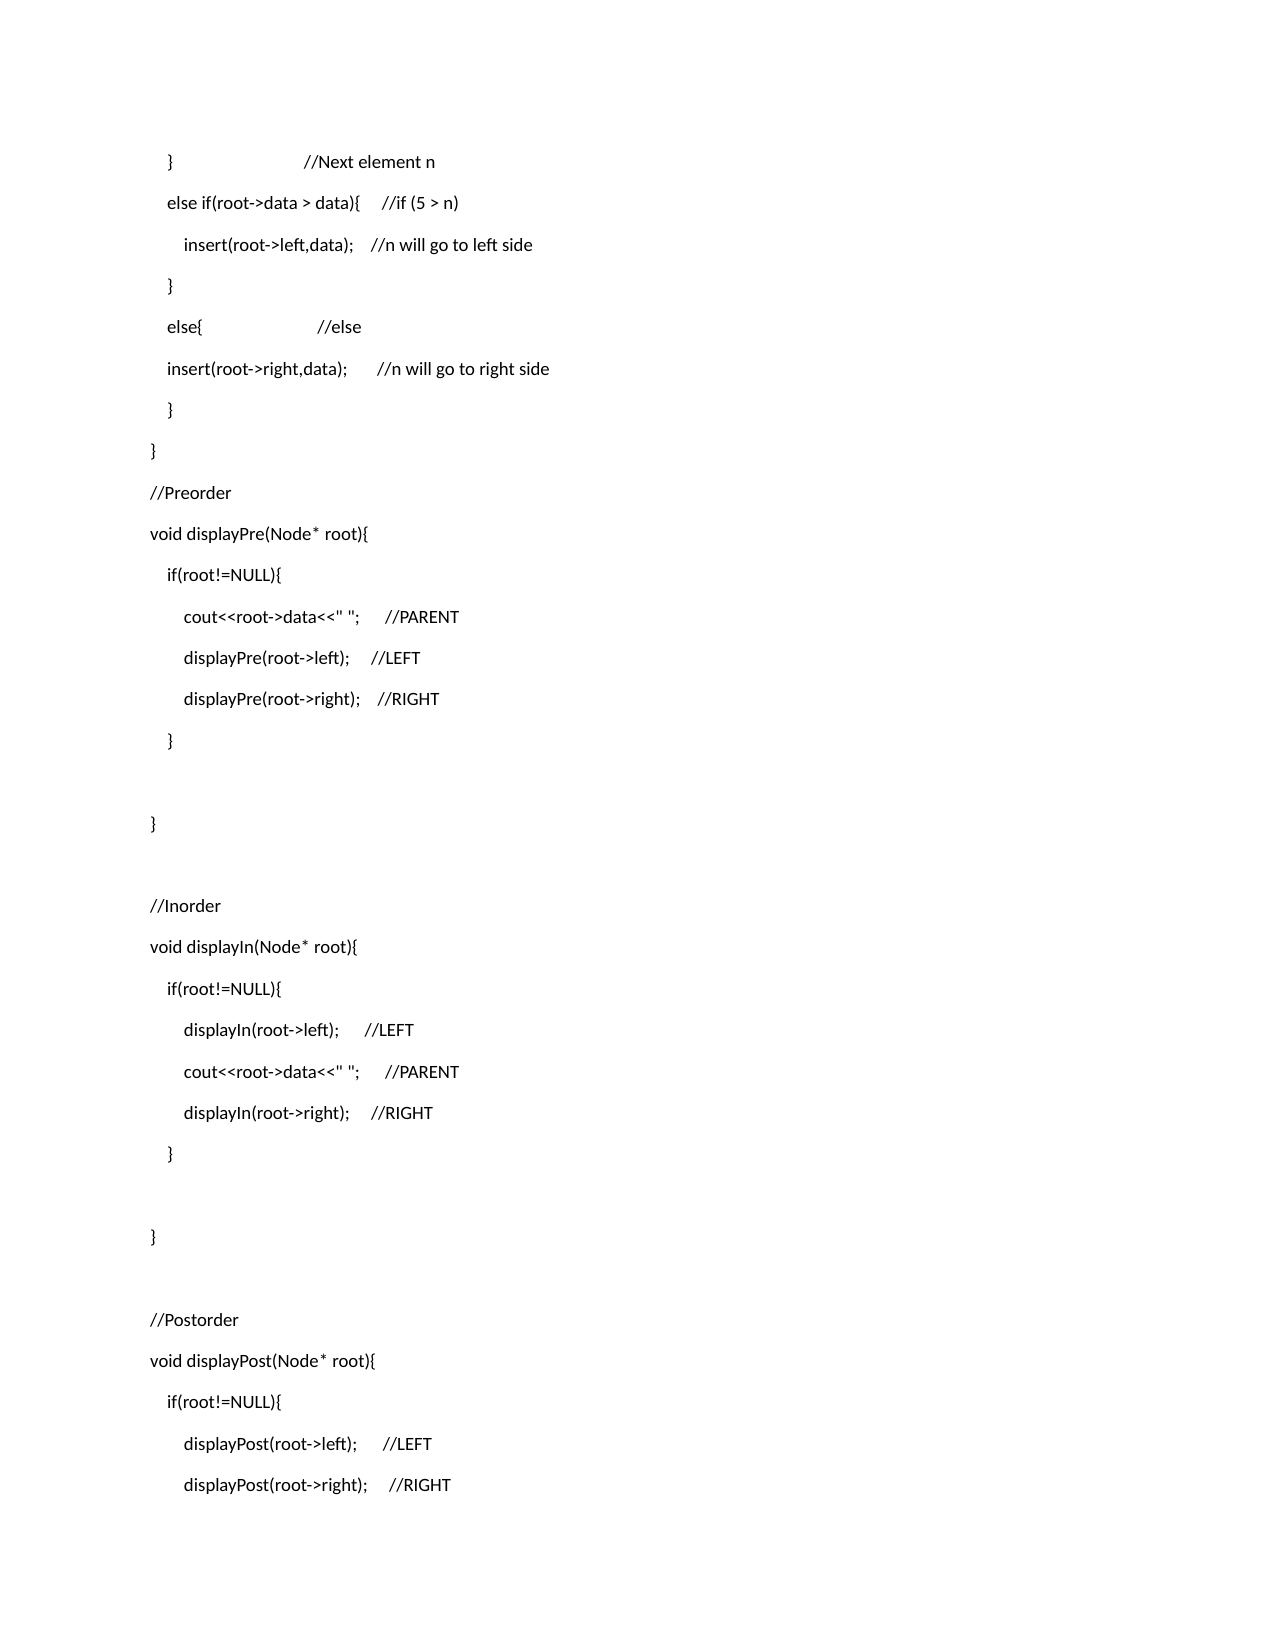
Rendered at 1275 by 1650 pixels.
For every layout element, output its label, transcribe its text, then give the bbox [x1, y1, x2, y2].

text } [150, 439, 1125, 462]
text void displayPost(Node* root){ [150, 1349, 1125, 1372]
text } [150, 398, 1125, 421]
text displayIn(root->left); //LEFT [150, 1018, 1125, 1041]
text displayPre(root->right); //RIGHT [150, 688, 1125, 711]
text if(root!=NULL){ [150, 977, 1125, 1000]
text displayIn(root->right); //RIGHT [150, 1101, 1125, 1124]
text else if(root->data > data){ //if (5 > n) [150, 191, 1125, 214]
text } [150, 1142, 1125, 1165]
text //Inorder [150, 894, 1125, 917]
text insert(root->right,data); //n will go to right side [150, 357, 1125, 380]
text } [150, 274, 1125, 297]
text displayPre(root->left); //LEFT [150, 646, 1125, 669]
text insert(root->left,data); //n will go to left side [150, 233, 1125, 256]
text void displayPre(Node* root){ [150, 522, 1125, 545]
text if(root!=NULL){ [150, 563, 1125, 586]
text //Preorder [150, 481, 1125, 504]
text if(root!=NULL){ [150, 1391, 1125, 1413]
text displayPost(root->right); //RIGHT [150, 1473, 1125, 1496]
text //Postorder [150, 1308, 1125, 1331]
text displayPost(root->left); //LEFT [150, 1432, 1125, 1455]
text } [150, 729, 1125, 752]
text cout<<root->data<<" "; //PARENT [150, 1060, 1125, 1083]
text } [150, 812, 1125, 834]
text } //Next element n [150, 150, 1125, 173]
text else{ //else [150, 315, 1125, 338]
text } [150, 1225, 1125, 1248]
text cout<<root->data<<" "; //PARENT [150, 605, 1125, 628]
text void displayIn(Node* root){ [150, 936, 1125, 959]
